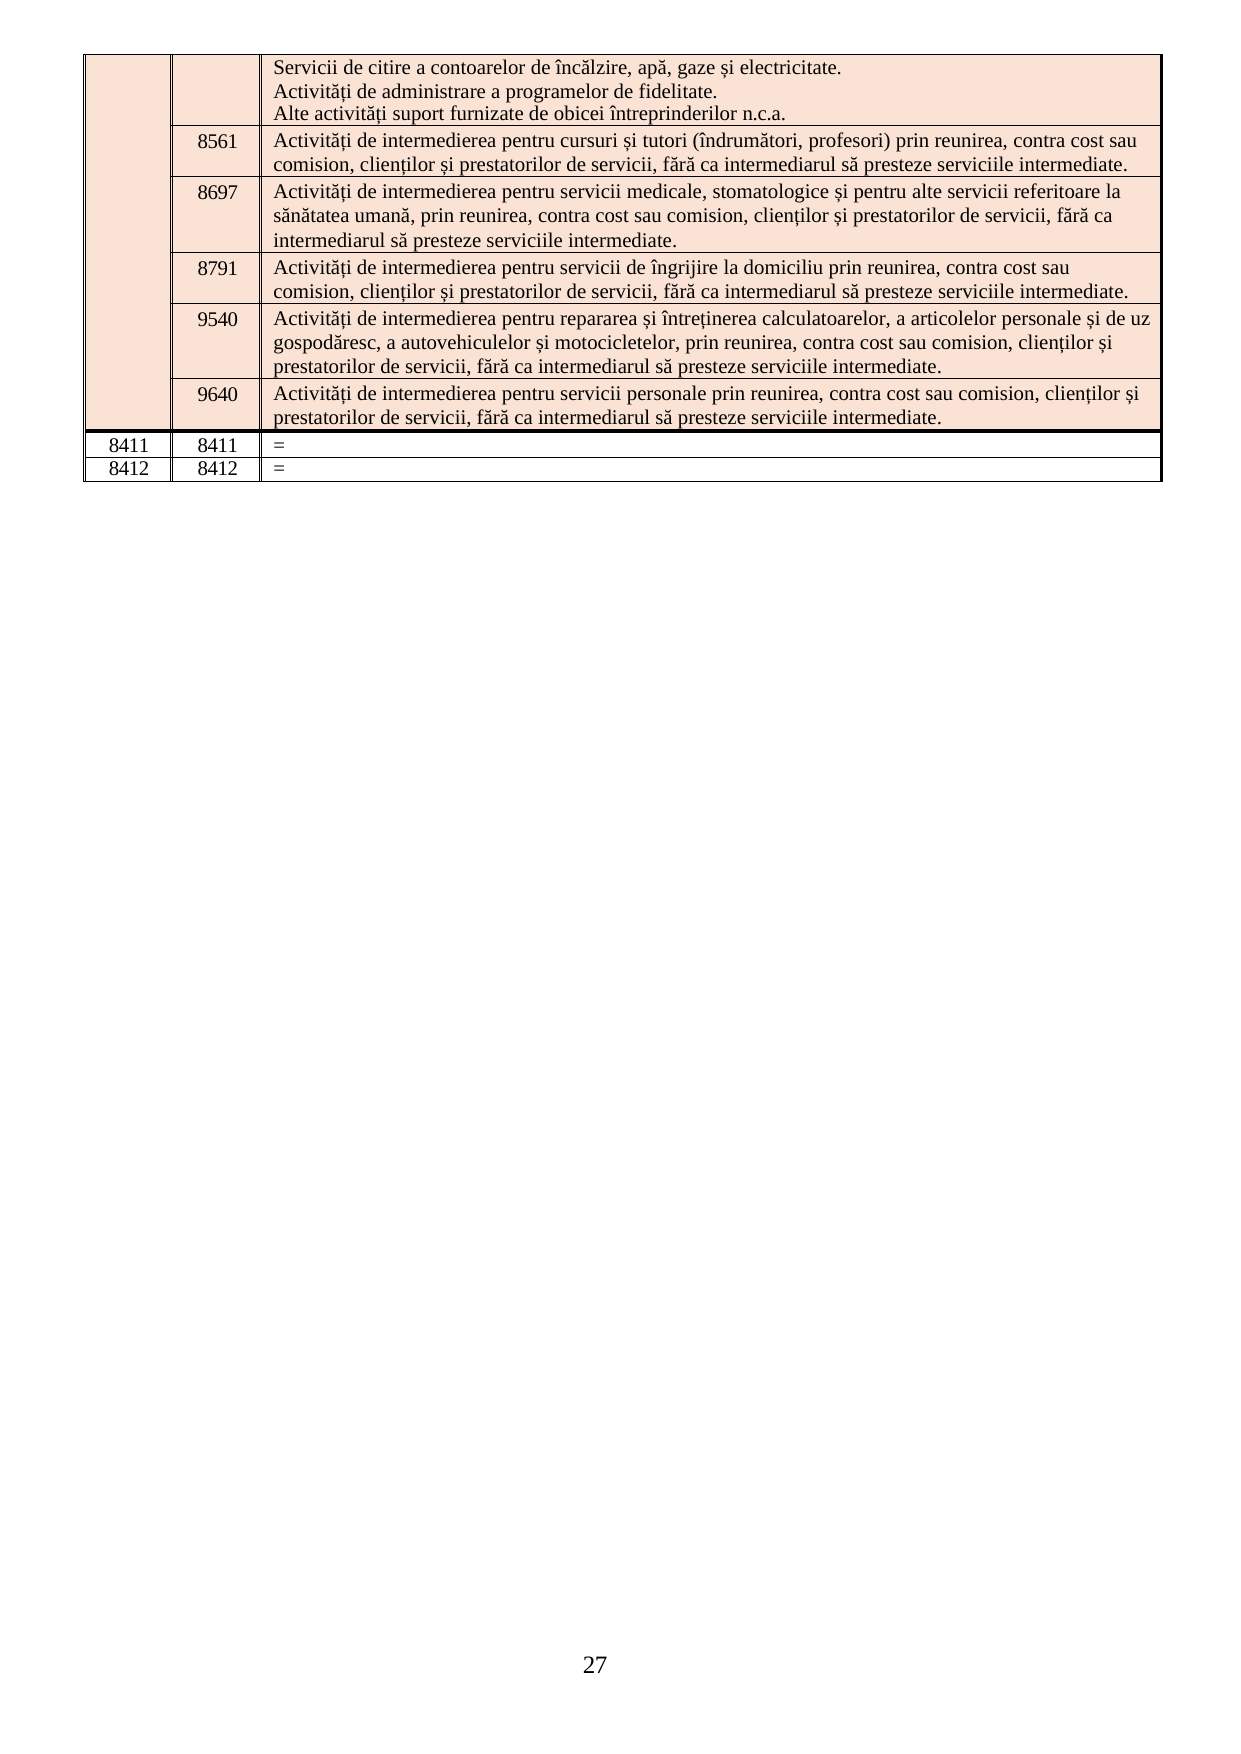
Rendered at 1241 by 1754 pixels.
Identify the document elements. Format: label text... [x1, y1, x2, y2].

table_header [173, 55, 259, 125]
table_cell Activități de intermedierea pentru repararea și întreținerea calculatoarelor, a articolelor personale și de uz gospodăresc, a autovehiculelor și motocicletelor, prin reunirea, contra cost sau comision, clienților și prestatorilor de servicii, fără ca intermediarul să presteze serviciile intermediate. [262, 304, 1160, 378]
table_cell 8697 [173, 177, 259, 252]
table_cell = [262, 458, 1160, 481]
table_cell 8791 [173, 253, 259, 303]
table_cell 9640 [173, 379, 259, 429]
table_header [86, 55, 170, 429]
table_cell 9540 [173, 304, 259, 378]
table_cell Activități de intermedierea pentru servicii personale prin reunirea, contra cost sau comision, clienților și prestatorilor de servicii, fără ca intermediarul să presteze serviciile intermediate. [262, 379, 1160, 429]
table_header Servicii de citire a contoarelor de încălzire, apă, gaze și electricitate. Activități de administrare a programelor de fidelitate. Alte activități suport furnizate de obicei întreprinderilor n.c.a. [262, 55, 1160, 125]
table_cell 8412 [173, 458, 259, 481]
table_cell Activități de intermedierea pentru servicii medicale, stomatologice și pentru alte servicii referitoare la sănătatea umană, prin reunirea, contra cost sau comision, clienților și prestatorilor de servicii, fără ca intermediarul să presteze serviciile intermediate. [262, 177, 1160, 252]
table_cell = [262, 433, 1160, 457]
table_cell 8411 [86, 433, 170, 457]
table_cell 8411 [173, 433, 259, 457]
table_cell Activități de intermedierea pentru cursuri și tutori (îndrumători, profesori) prin reunirea, contra cost sau comision, clienților și prestatorilor de servicii, fără ca intermediarul să presteze serviciile intermediate. [262, 126, 1160, 176]
table_cell 8561 [173, 126, 259, 176]
table_cell Activități de intermedierea pentru servicii de îngrijire la domiciliu prin reunirea, contra cost sau comision, clienților și prestatorilor de servicii, fără ca intermediarul să presteze serviciile intermediate. [262, 253, 1160, 303]
table_cell 8412 [86, 458, 170, 481]
